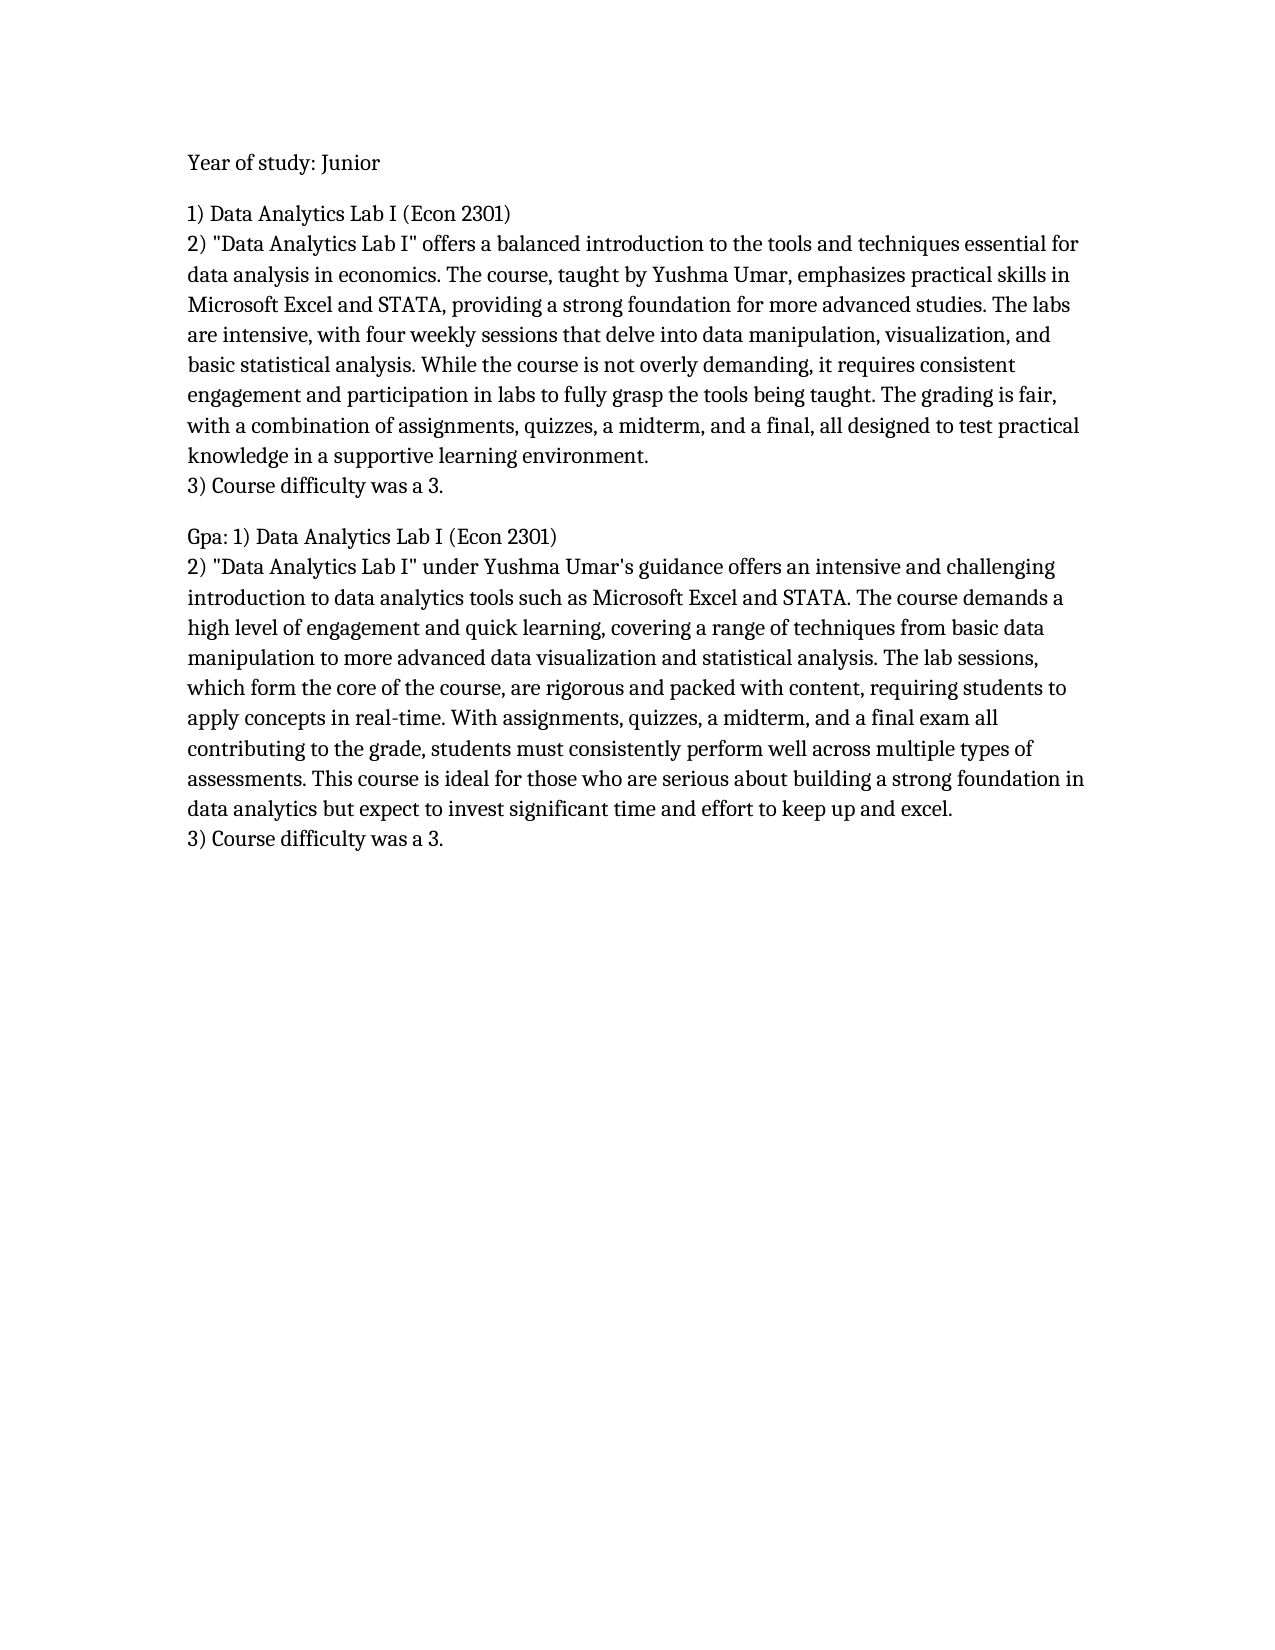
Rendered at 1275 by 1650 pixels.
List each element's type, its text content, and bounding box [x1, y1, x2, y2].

text Gpa: 1) Data Analytics Lab I (Econ 2301) 2) "Data Analytics Lab I" under Yushma Umar's guidance offers an intensive and challenging introduction to data analytics tools such as Microsoft Excel and STATA. The course demands a high level of engagement and quick learning, covering a range of techniques from basic data manipulation to more advanced data visualization and statistical analysis. The lab sessions, which form the core of the course, are rigorous and packed with content, requiring students to apply concepts in real-time. With assignments, quizzes, a midterm, and a final exam all contributing to the grade, students must consistently perform well across multiple types of assessments. This course is ideal for those who are serious about building a strong foundation in data analytics but expect to invest significant time and effort to keep up and excel. 3) Course difficulty was a 3. [187, 524, 1087, 852]
text Year of study: Junior [187, 150, 1087, 176]
text 1) Data Analytics Lab I (Econ 2301) 2) "Data Analytics Lab I" offers a balanced introduction to the tools and techniques essential for data analysis in economics. The course, taught by Yushma Umar, emphasizes practical skills in Microsoft Excel and STATA, providing a strong foundation for more advanced studies. The labs are intensive, with four weekly sessions that delve into data manipulation, visualization, and basic statistical analysis. While the course is not overly demanding, it requires consistent engagement and participation in labs to fully grasp the tools being taught. The grading is fair, with a combination of assignments, quizzes, a midterm, and a final, all designed to test practical knowledge in a supportive learning environment. 3) Course difficulty was a 3. [187, 201, 1087, 499]
